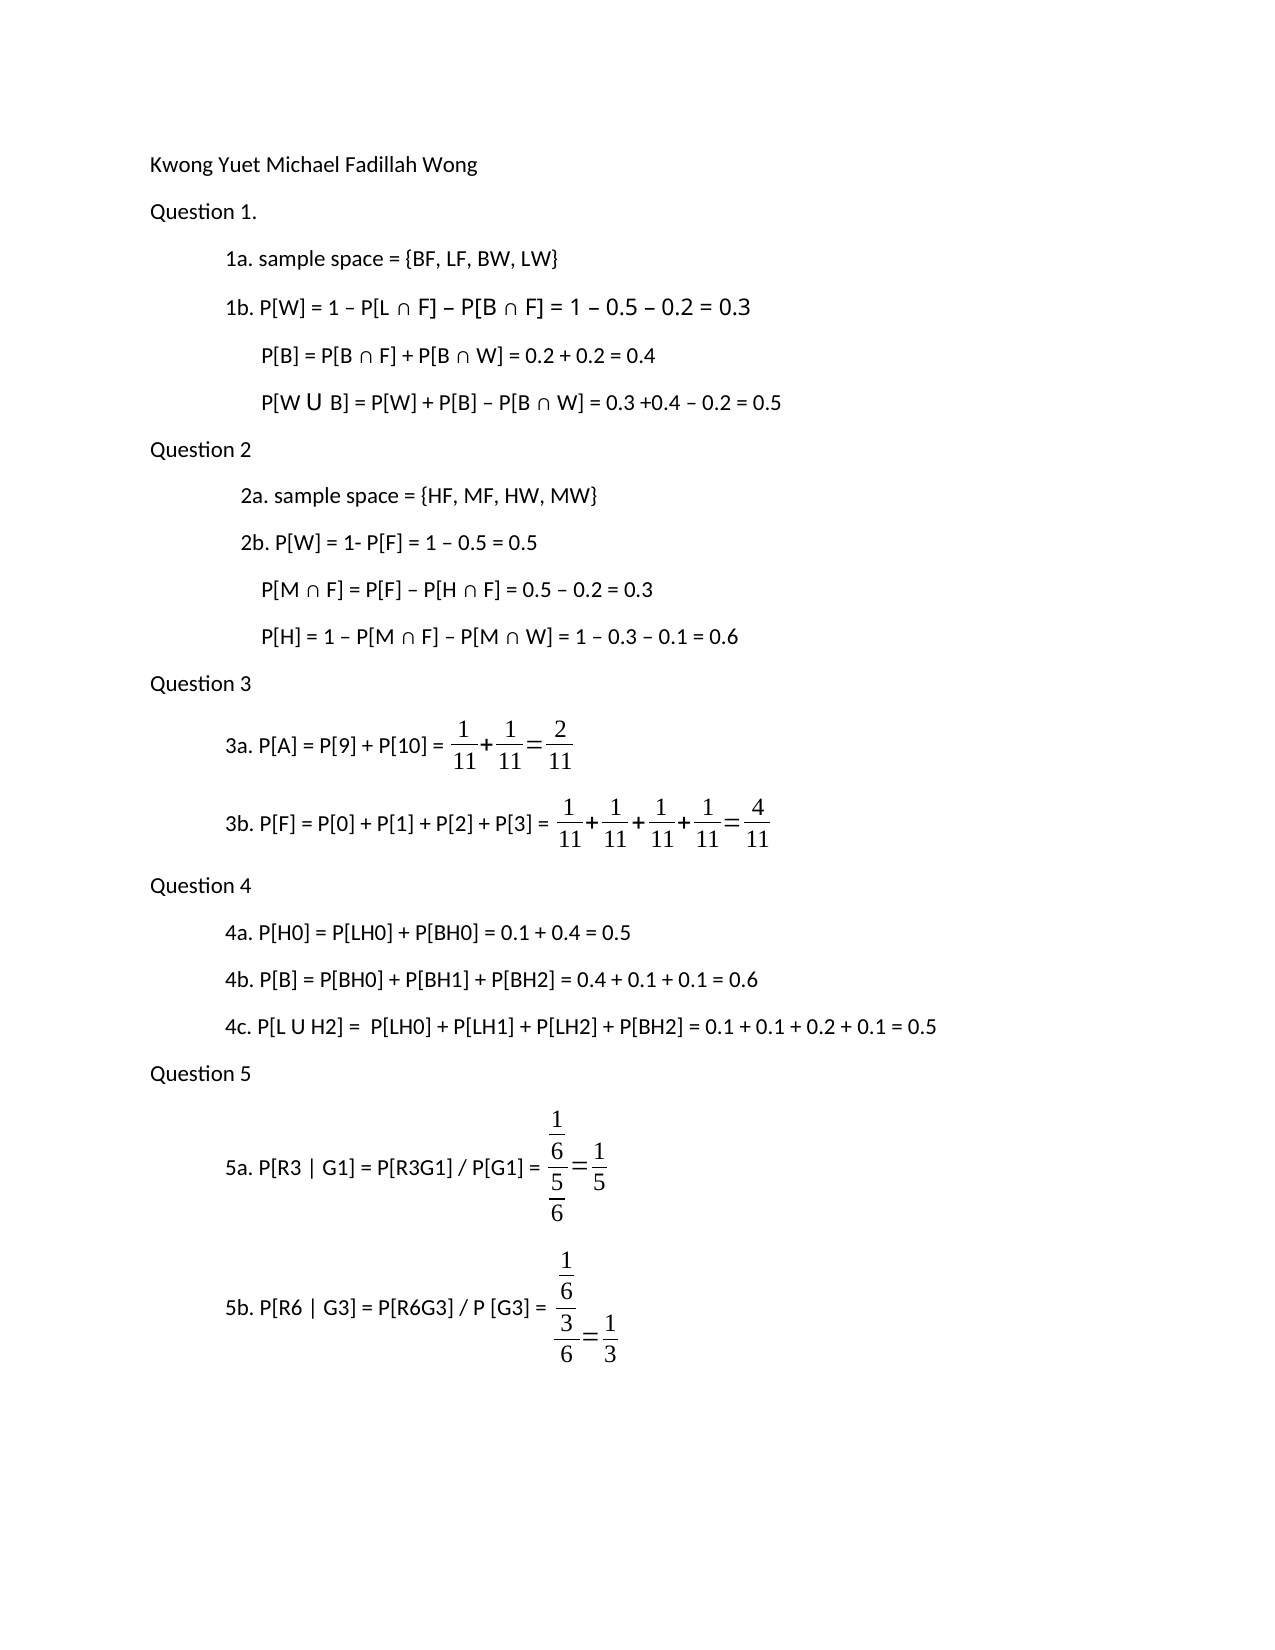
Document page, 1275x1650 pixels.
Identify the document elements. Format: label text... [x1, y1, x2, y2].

text P[B] = P[B ∩ F] + P[B ∩ W] = 0.2 + 0.2 = 0.4 [225, 341, 1125, 369]
text 4a. P[H0] = P[LH0] + P[BH0] = 0.1 + 0.4 = 0.5 [150, 918, 1125, 947]
text 4b. P[B] = P[BH0] + P[BH1] + P[BH2] = 0.4 + 0.1 + 0.1 = 0.6 [150, 965, 1125, 993]
text 5b. P[R6 | G3] = P[R6G3] / P [G3] = [150, 1246, 1125, 1368]
text 1b. P[W] = 1 – P[L ∩ F] – P[B ∩ F] = 1 – 0.5 – 0.2 = 0.3 [150, 291, 1125, 322]
text Question 2 [150, 435, 1125, 463]
text 4c. P[L U H2] = P[LH0] + P[LH1] + P[LH2] + P[BH2] = 0.1 + 0.1 + 0.2 + 0.1 = 0.5 [150, 1012, 1125, 1040]
text Question 5 [150, 1059, 1125, 1087]
text 2a. sample space = {HF, MF, HW, MW} [150, 482, 1125, 510]
text Question 3 [150, 669, 1125, 697]
text Question 4 [150, 872, 1125, 900]
text Kwong Yuet Michael Fadillah Wong [150, 150, 1125, 178]
text 5a. P[R3 | G1] = P[R3G1] / P[G1] = [150, 1106, 1125, 1228]
text P[H] = 1 – P[M ∩ F] – P[M ∩ W] = 1 – 0.3 – 0.1 = 0.6 [150, 622, 1125, 650]
text 2b. P[W] = 1- P[F] = 1 – 0.5 = 0.5 [150, 528, 1125, 557]
text P[M ∩ F] = P[F] – P[H ∩ F] = 0.5 – 0.2 = 0.3 [150, 575, 1125, 603]
text 1a. sample space = {BF, LF, BW, LW} [150, 244, 1125, 272]
text P[W ꓴ B] = P[W] + P[B] – P[B ∩ W] = 0.3 +0.4 – 0.2 = 0.5 [150, 388, 1125, 416]
text 3a. P[A] = P[9] + P[10] = [150, 716, 1125, 775]
text 3b. P[F] = P[0] + P[1] + P[2] + P[3] = [150, 794, 1125, 853]
text Question 1. [150, 197, 1125, 225]
